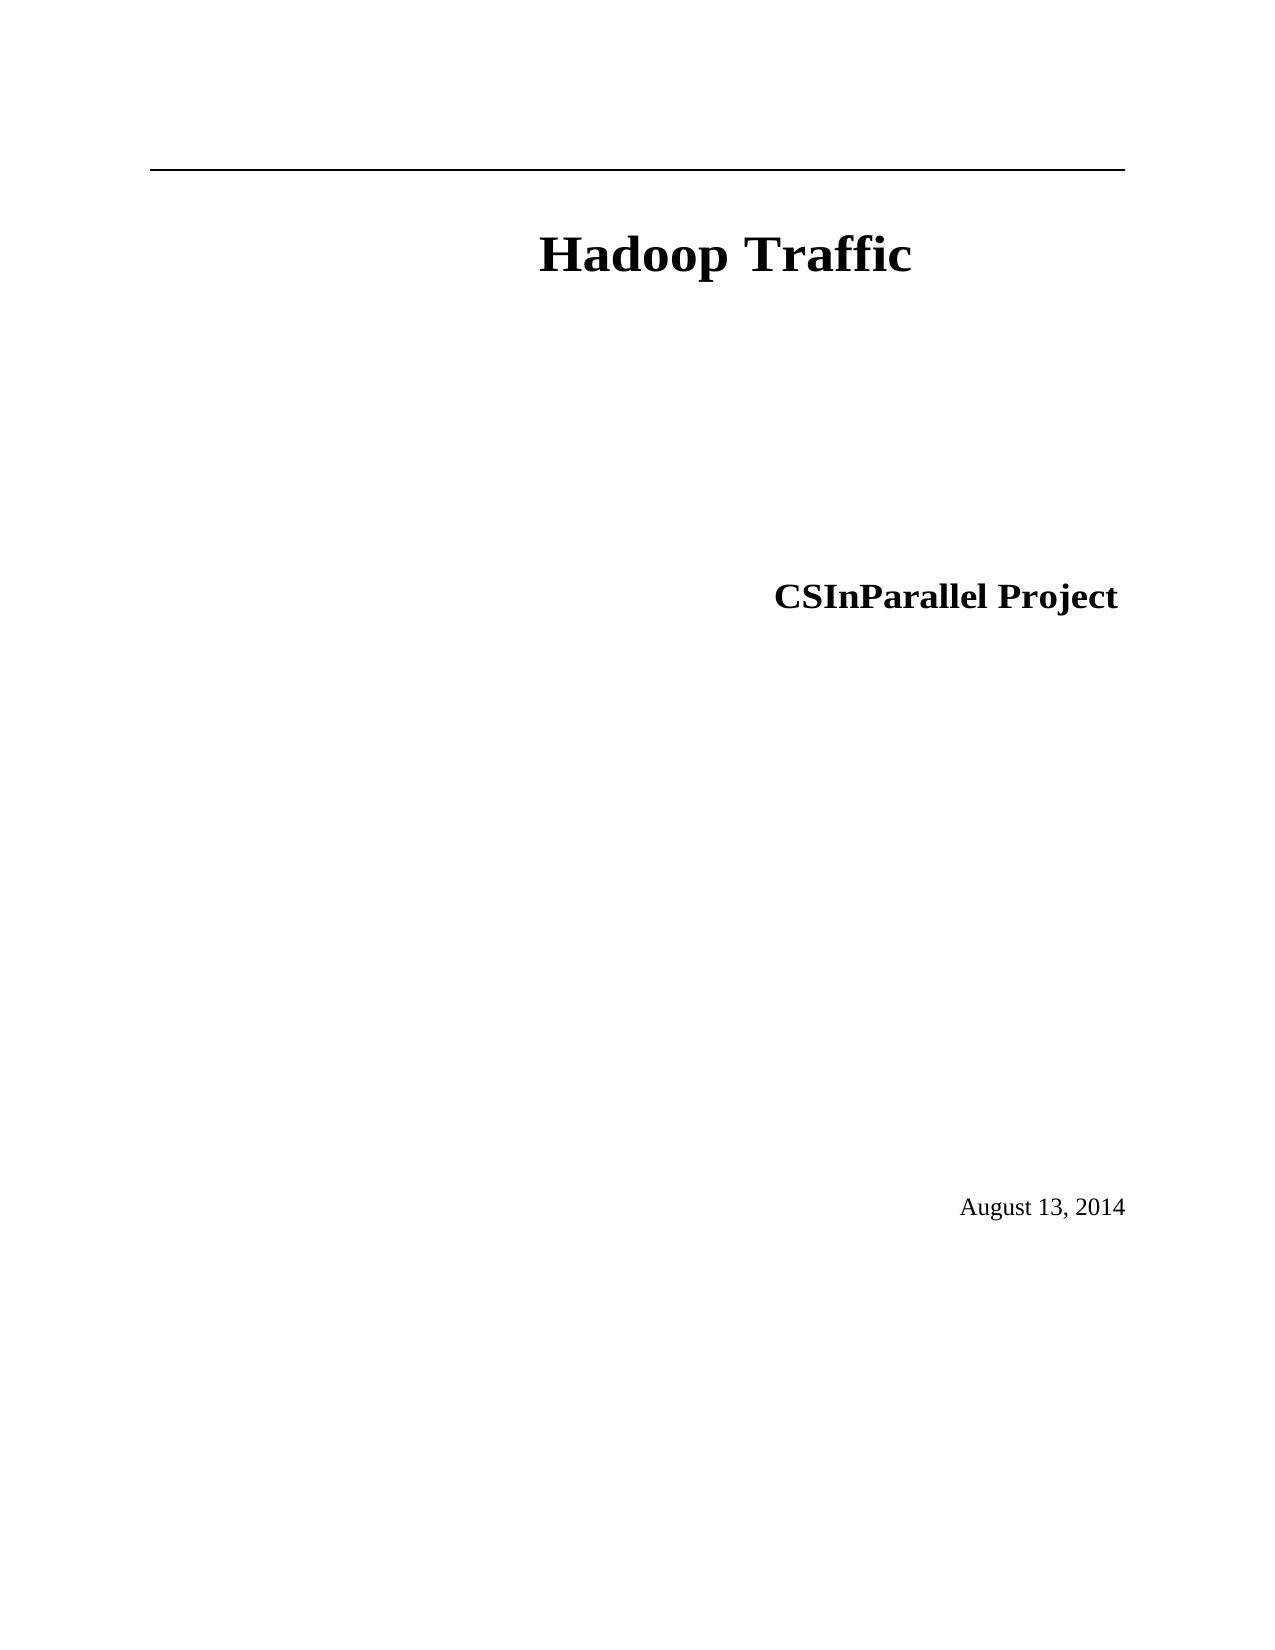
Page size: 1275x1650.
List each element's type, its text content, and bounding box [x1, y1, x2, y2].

text August 13, 2014 [137, 1192, 1125, 1221]
text CSInParallel Project [773, 575, 1137, 616]
